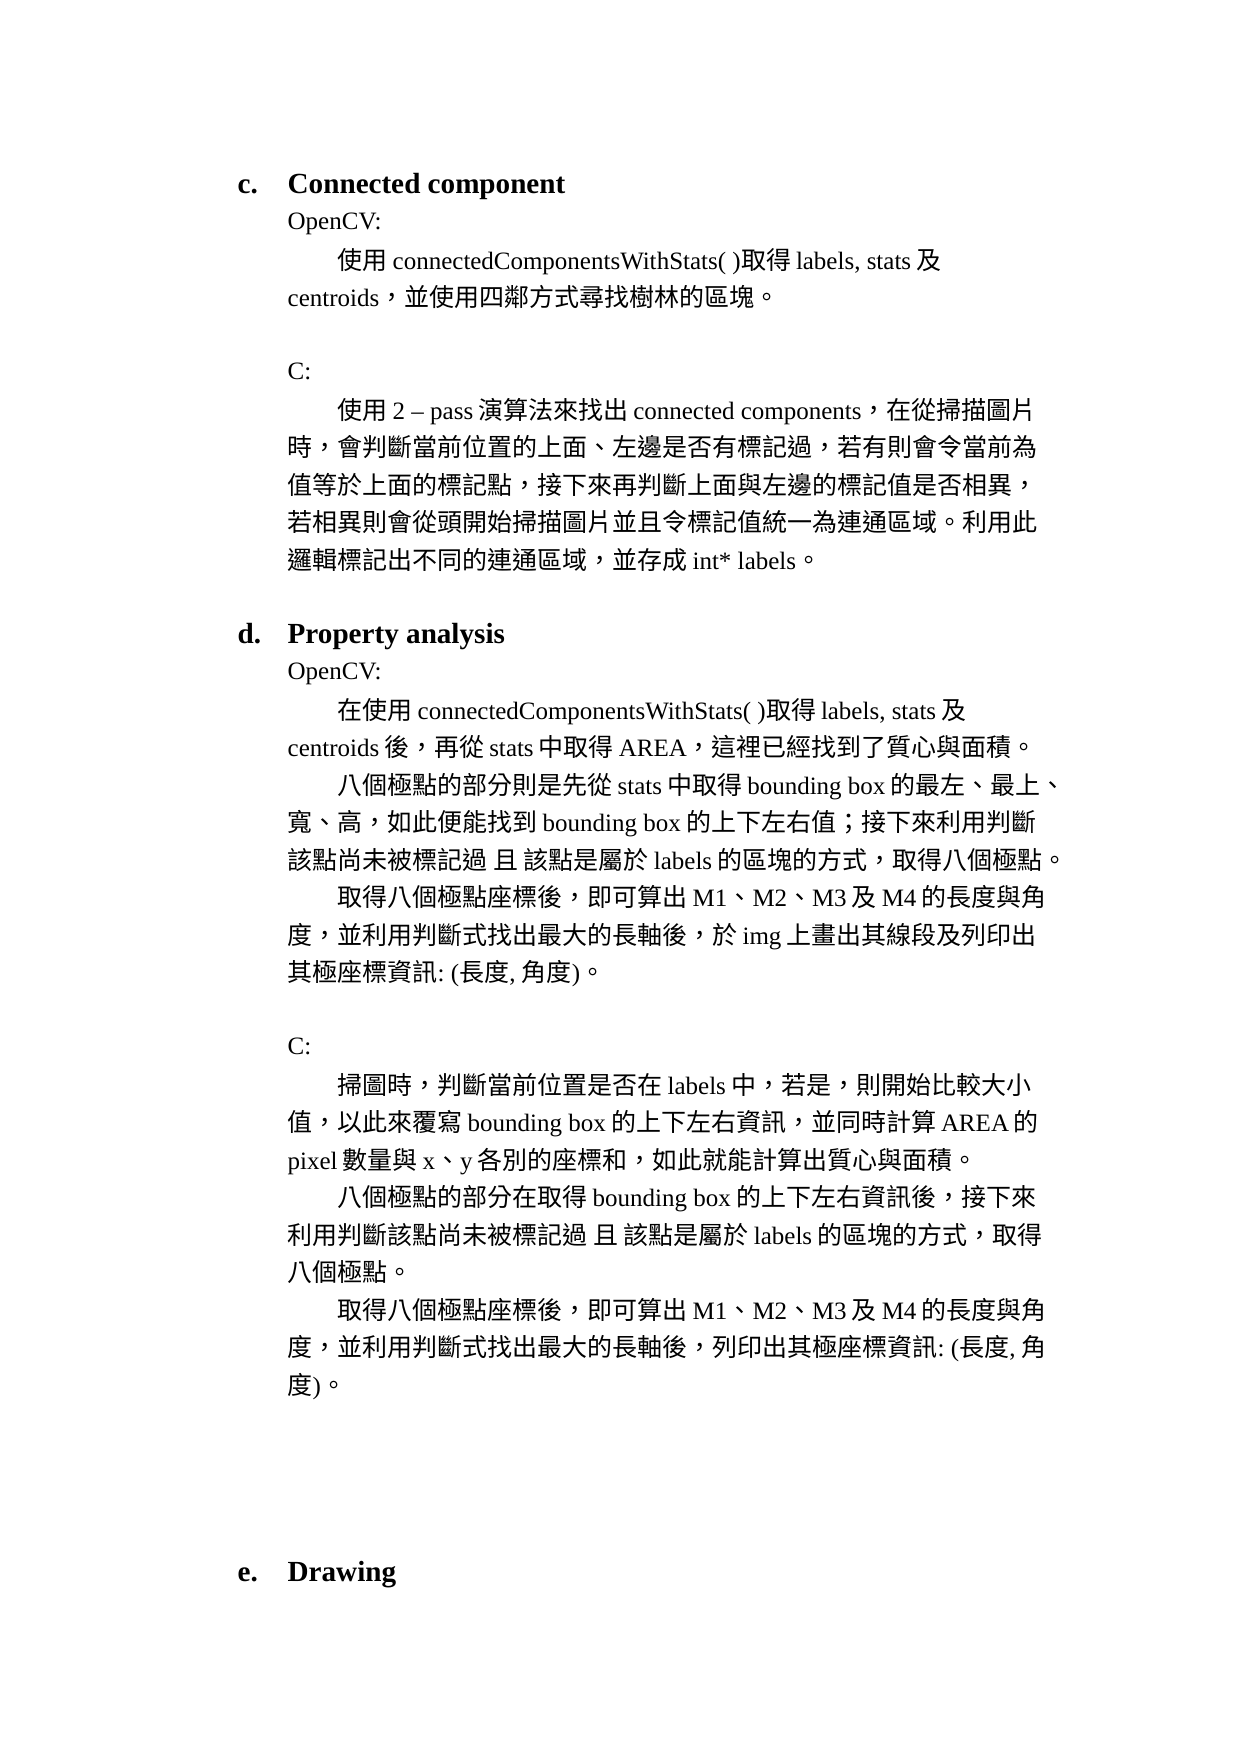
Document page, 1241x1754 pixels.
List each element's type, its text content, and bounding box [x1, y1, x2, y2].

list 使用2 – pass演算法來找出connected components，在從掃描圖片時，會判斷當前位置的上面、左邊是否有標記過，若有則會令當前為值等於上面的標記點，接下來再判斷上面與左邊的標記值是否相異，若相異則會從頭開始掃描圖片並且令標記值統一為連通區域。利用此邏輯標記出不同的連通區域，並存成int* labels。 [287, 389, 1053, 577]
list C: [287, 1027, 1053, 1064]
list Connected component [237, 164, 1053, 202]
list OpenCV: [287, 202, 1053, 239]
list OpenCV: [287, 652, 1053, 689]
list 在使用connectedComponentsWithStats( )取得labels, stats及centroids後，再從stats中取得AREA，這裡已經找到了質心與面積。 [287, 689, 1053, 764]
list Property analysis [237, 614, 1053, 652]
list C: [287, 352, 1053, 389]
list 使用connectedComponentsWithStats( )取得labels, stats及centroids，並使用四鄰方式尋找樹林的區塊。 [287, 239, 1053, 314]
list 掃圖時，判斷當前位置是否在labels中，若是，則開始比較大小值，以此來覆寫bounding box的上下左右資訊，並同時計算AREA的pixel數量與x、y各別的座標和，如此就能計算出質心與面積。 [287, 1064, 1053, 1177]
list Drawing [237, 1552, 1053, 1589]
list 八個極點的部分則是先從stats中取得bounding box的最左、最上、寬、高，如此便能找到bounding box的上下左右值；接下來利用判斷該點尚未被標記過 且 該點是屬於labels的區塊的方式，取得八個極點。 [287, 764, 1053, 877]
list 取得八個極點座標後，即可算出M1、M2、M3及M4的長度與角度，並利用判斷式找出最大的長軸後，列印出其極座標資訊: (長度, 角度)。 [287, 1289, 1053, 1402]
list 取得八個極點座標後，即可算出M1、M2、M3及M4的長度與角度，並利用判斷式找出最大的長軸後，於img上畫出其線段及列印出其極座標資訊: (長度, 角度)。 [287, 877, 1053, 989]
list 八個極點的部分在取得bounding box的上下左右資訊後，接下來利用判斷該點尚未被標記過 且 該點是屬於labels的區塊的方式，取得八個極點。 [287, 1177, 1053, 1289]
